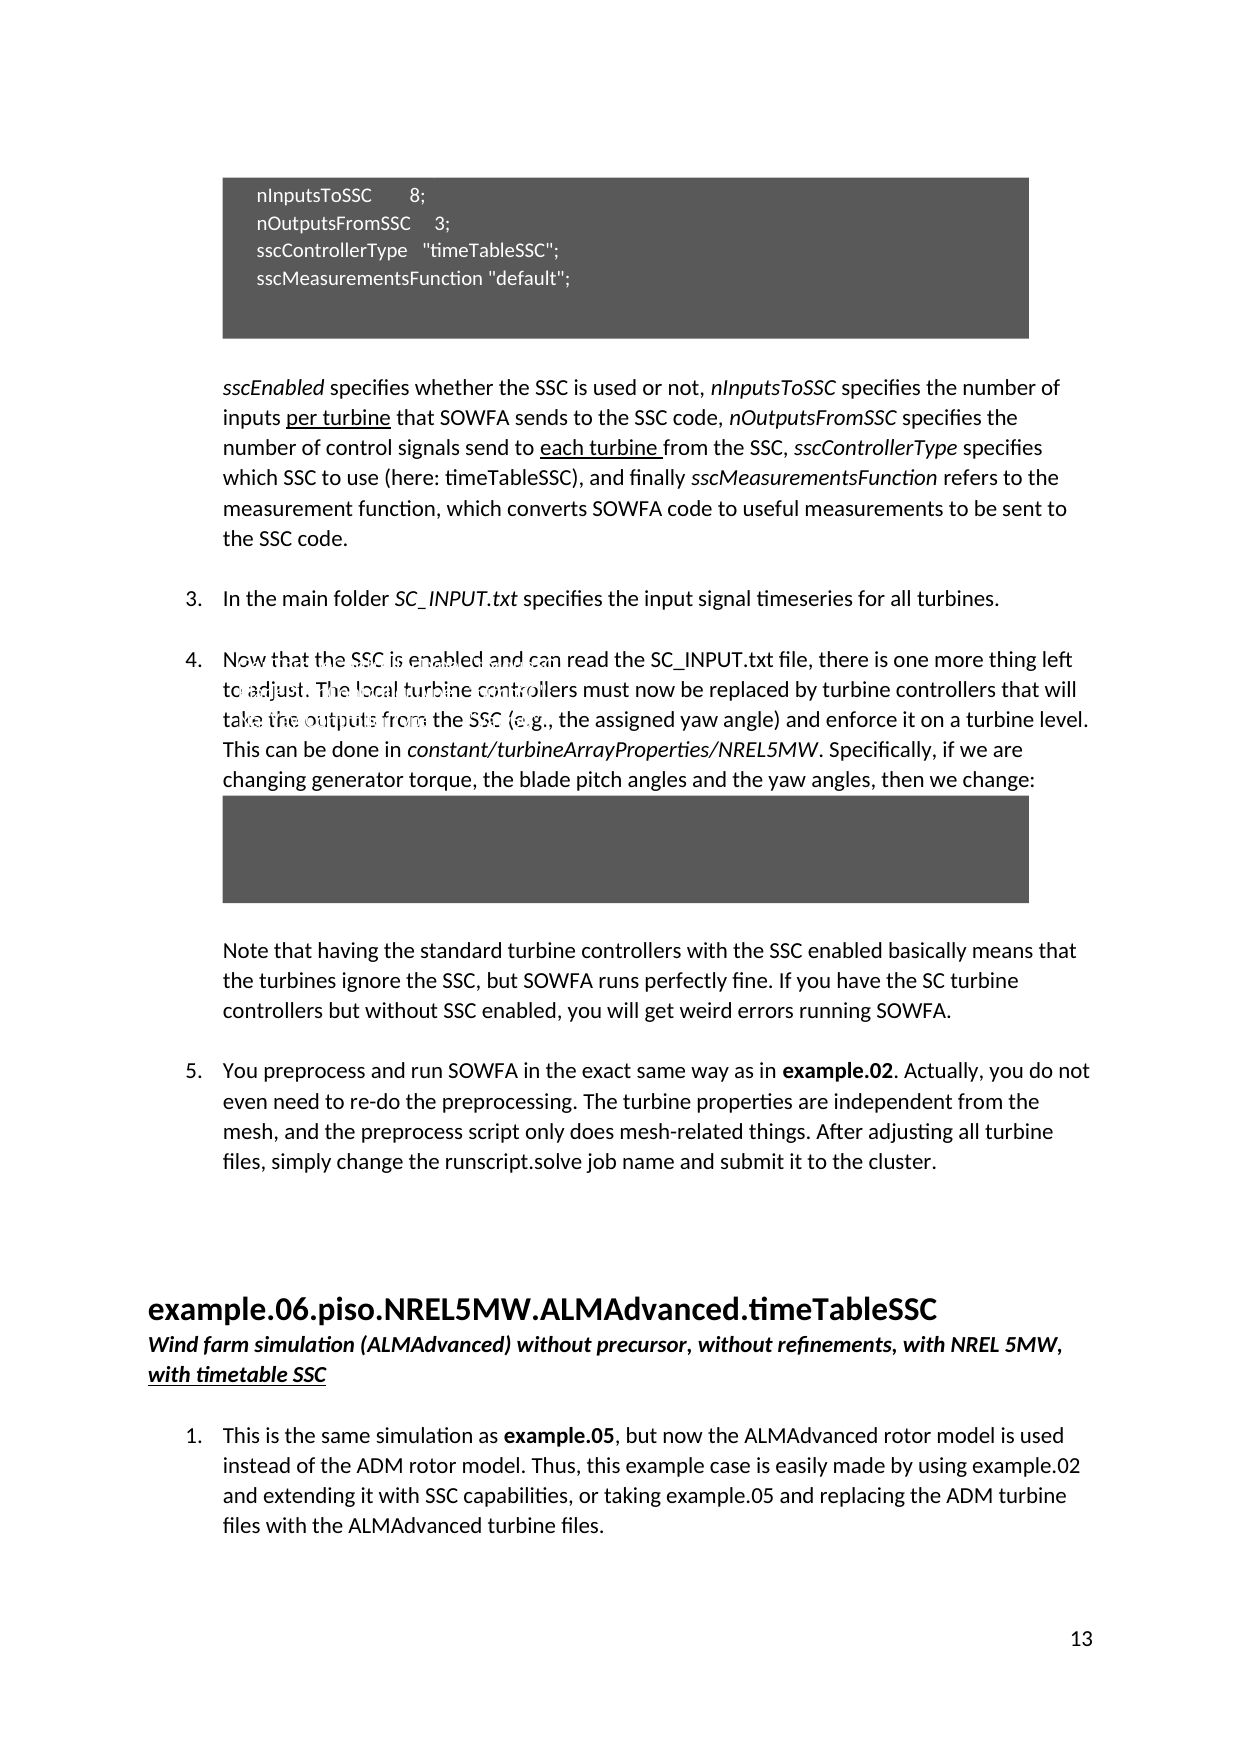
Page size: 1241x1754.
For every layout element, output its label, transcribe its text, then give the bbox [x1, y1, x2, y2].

list Now that the SSC is enabled and can read the SC_INPUT.txt file, there is one more thing left to adjust. The local turbine controllers must now be replaced by turbine controllers that will take the outputs from the SSC (e.g., the assigned yaw angle) and enforce it on a turbine level. This can be done in constant/turbineArrayProperties/NREL5MW. Specifically, if we are changing generator torque, the blade pitch angles and the yaw angles, then we change: [185, 645, 1093, 903]
list In the main folder SC_INPUT.txt specifies the input signal timeseries for all turbines. [185, 584, 1093, 612]
list This is the same simulation as example.05, but now the ALMAdvanced rotor model is used instead of the ADM rotor model. Thus, this example case is easily made by using example.02 and extending it with SSC capabilities, or taking example.05 and replacing the ADM turbine files with the ALMAdvanced turbine files. [185, 1421, 1093, 1540]
list You preprocess and run SOWFA in the exact same way as in example.02. Actually, you do not even need to re-do the preprocessing. The turbine properties are independent from the mesh, and the preprocess script only does mesh-related things. After adjusting all turbine files, simply change the runscript.solve job name and submit it to the cluster. [185, 1057, 1093, 1175]
list Note that having the standard turbine controllers with the SSC enabled basically means that the turbines ignore the SSC, but SOWFA runs perfectly fine. If you have the SC turbine controllers but without SSC enabled, you will get weird errors running SOWFA. [223, 936, 1093, 1024]
text example.06.piso.NREL5MW.ALMAdvanced.timeTableSSC Wind farm simulation (ALMAdvanced) without precursor, without refinements, with NREL 5MW, with timetable SSC [148, 1287, 1093, 1389]
list sscEnabled specifies whether the SSC is used or not, nInputsToSSC specifies the number of inputs per turbine that SOWFA sends to the SSC code, nOutputsFromSSC specifies the number of control signals send to each turbine from the SSC, sscControllerType specifies which SSC to use (here: timeTableSSC), and finally sscMeasurementsFunction refers to the measurement function, which converts SOWFA code to useful measurements to be sent to the SSC code. [223, 373, 1093, 552]
